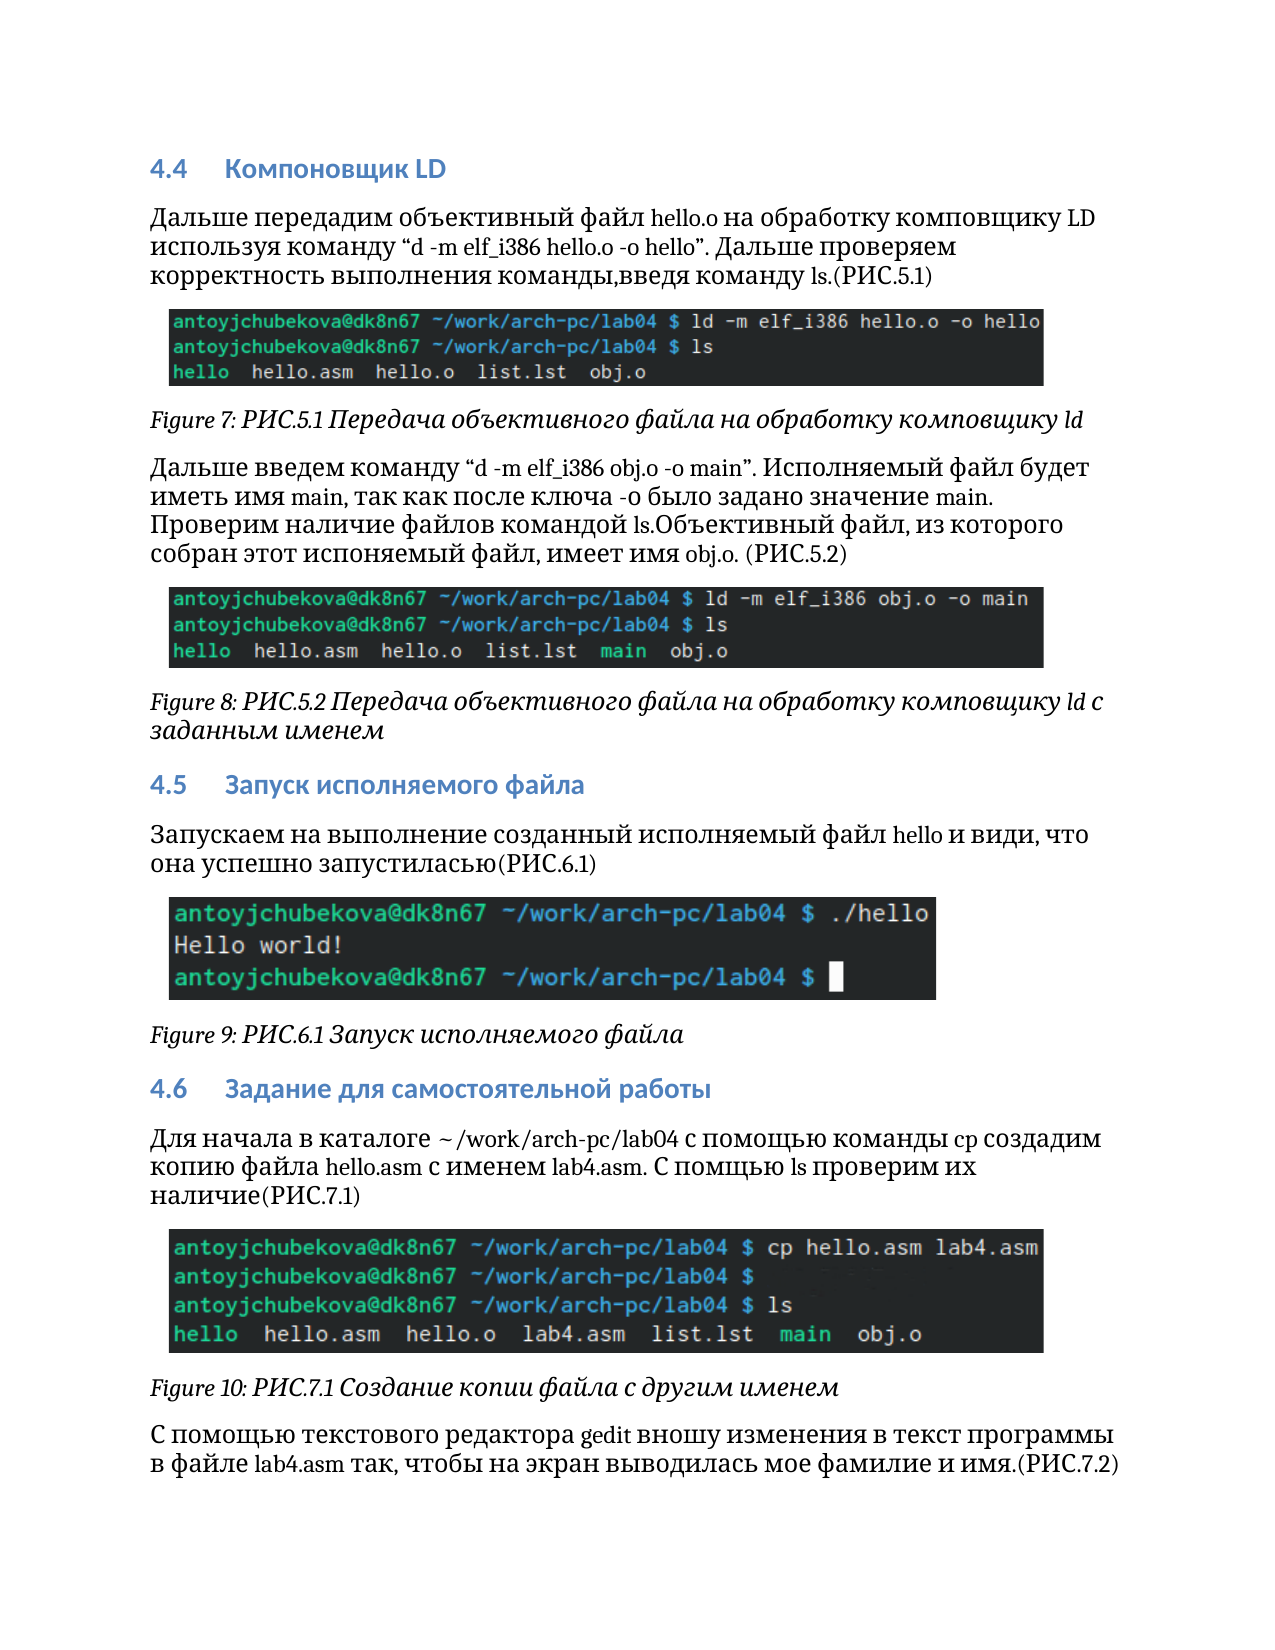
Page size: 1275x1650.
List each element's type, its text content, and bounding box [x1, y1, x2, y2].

text Figure 7: РИС.5.1 Передача объективного файла на обработку комповщику ld [150, 406, 1125, 435]
subtitle 4.4 Компоновщик LD [150, 150, 1125, 186]
text Figure 8: РИС.5.2 Передача объективного файла на обработку комповщику ld с заданным именем [150, 688, 1125, 746]
text Figure 10: РИС.7.1 Создание копии файла с другим именем [150, 1373, 1125, 1402]
text Для начала в каталоге ~/work/arch-pc/lab04 с помощью команды cp создадим копию файла hello.asm с именем lab4.asm. С помщью ls проверим их наличие(РИС.7.1) [150, 1124, 1125, 1211]
text С помощью текстового редактора gedit вношу изменения в текст программы в файле lab4.asm так, чтобы на экран выводилась мое фамилие и имя.(РИС.7.2) [150, 1421, 1125, 1478]
picture [168, 897, 937, 1000]
subtitle 4.5 Запуск исполняемого файла [150, 766, 1125, 802]
text Дальше передадим объективный файл hello.o на обработку комповщику LD используя команду “d -m elf_i386 hello.o -o hello”. Дальше проверяем корректность выполнения команды,введя команду ls.(РИС.5.1) [150, 204, 1125, 291]
text Запускаем на выполнение созданный исполняемый файл hello и види, что она успешно запустиласью(РИС.6.1) [150, 821, 1125, 878]
picture [168, 587, 1044, 668]
picture [168, 309, 1044, 386]
text Дальше введем команду “d -m elf_i386 obj.o -o main”. Исполняемый файл будет иметь имя main, так как после ключа -о было задано значение main. Проверим наличие файлов командой ls.Объективный файл, из которого собран этот испоняемый файл, имеет имя obj.o. (РИС.5.2) [150, 454, 1125, 569]
text Figure 9: РИС.6.1 Запуск исполняемого файла [150, 1021, 1125, 1049]
subtitle 4.6 Задание для самостоятельной работы [150, 1070, 1125, 1106]
picture [168, 1229, 1044, 1353]
